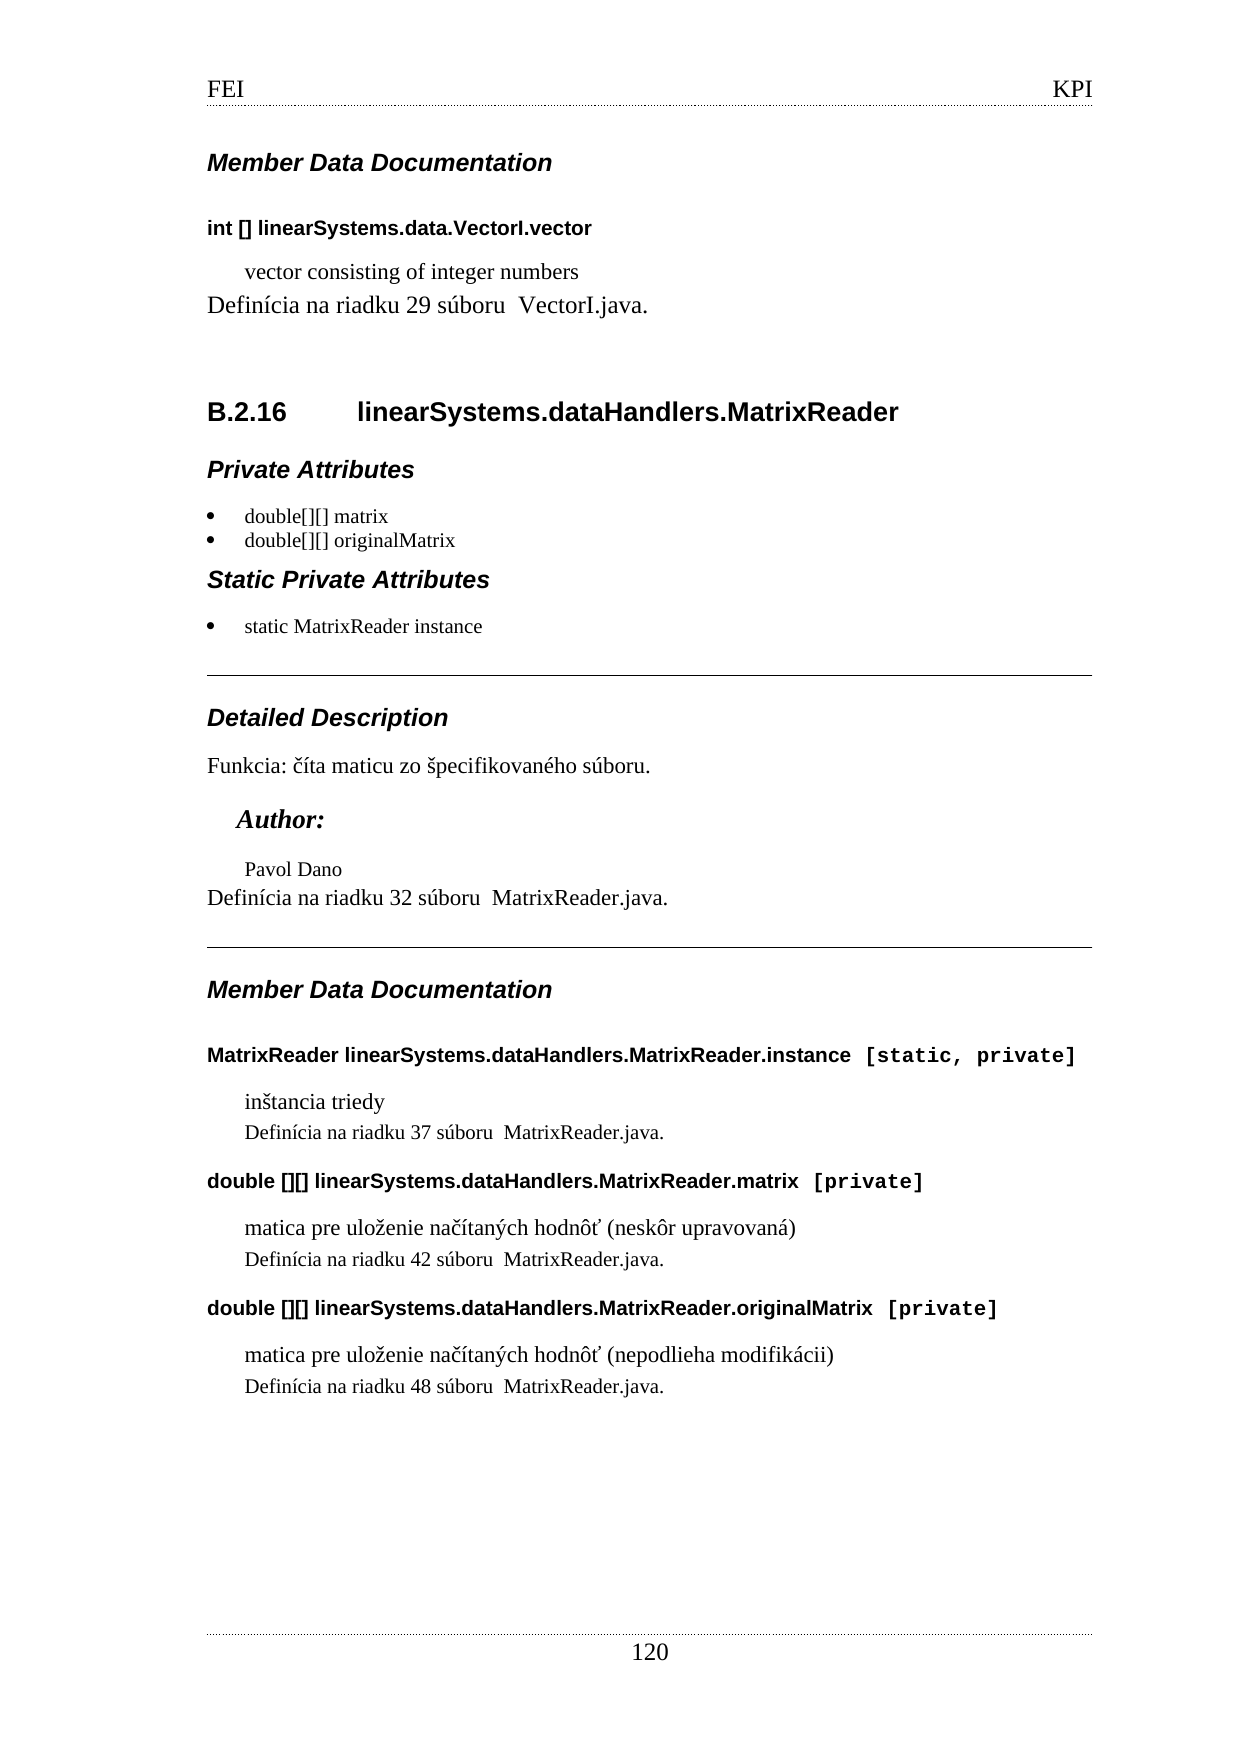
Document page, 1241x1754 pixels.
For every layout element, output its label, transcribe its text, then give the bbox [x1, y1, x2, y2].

list double[][] matrix [207, 504, 1092, 528]
list Private Attributes [207, 455, 1092, 484]
text matica pre uloženie načítaných hodnôť (nepodlieha modifikácii) [244, 1341, 1092, 1367]
subtitle int [] linearSystems.data.VectorI.vector [207, 216, 1092, 240]
text Funkcia: číta maticu zo špecifikovaného súboru. [207, 752, 1092, 779]
list Static Private Attributes [207, 565, 1092, 594]
text vector consisting of integer numbers [244, 258, 1092, 284]
list Member Data Documentation [207, 148, 1092, 176]
list Definícia na riadku 48 súboru MatrixReader.java. [244, 1374, 1092, 1398]
list static MatrixReader instance [207, 614, 1092, 638]
list Definícia na riadku 37 súboru MatrixReader.java. [244, 1120, 1092, 1144]
subtitle MatrixReader linearSystems.dataHandlers.MatrixReader.instance [static, private] [207, 1043, 1092, 1068]
list Detailed Description [207, 703, 1092, 732]
subtitle double [][] linearSystems.dataHandlers.MatrixReader.originalMatrix [private] [207, 1296, 1092, 1322]
text Definícia na riadku 32 súboru MatrixReader.java. [207, 884, 1092, 910]
list double[][] originalMatrix [207, 528, 1092, 552]
list Definícia na riadku 42 súboru MatrixReader.java. [244, 1247, 1092, 1271]
subtitle double [][] linearSystems.dataHandlers.MatrixReader.matrix [private] [207, 1169, 1092, 1195]
text matica pre uloženie načítaných hodnôť (neskôr upravovaná) [244, 1214, 1092, 1241]
list linearSystems.dataHandlers.MatrixReader [207, 396, 1092, 427]
text Pavol Dano [244, 857, 1092, 881]
subtitle Author: [236, 804, 1092, 835]
text inštancia triedy [244, 1088, 1092, 1114]
text Definícia na riadku 29 súboru VectorI.java. [207, 291, 1092, 319]
list Member Data Documentation [207, 974, 1092, 1003]
